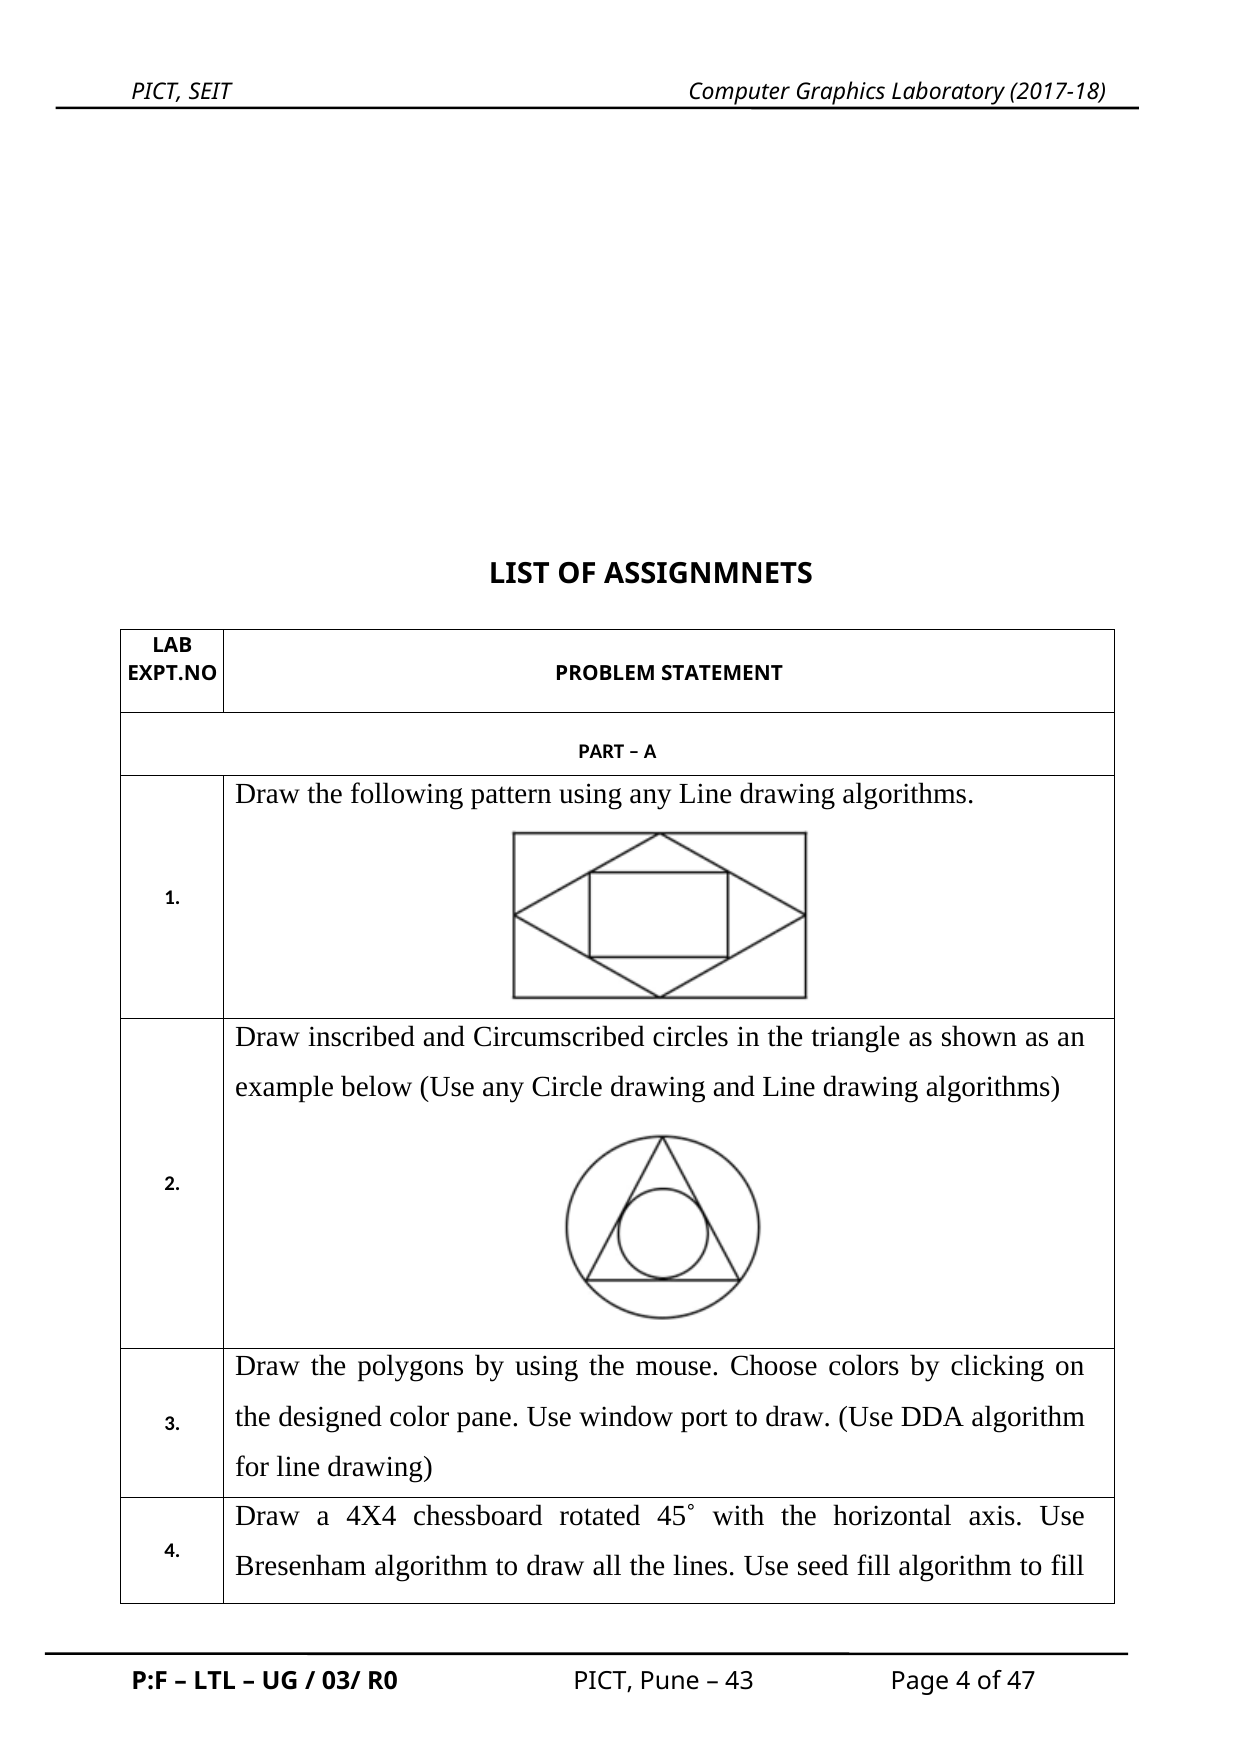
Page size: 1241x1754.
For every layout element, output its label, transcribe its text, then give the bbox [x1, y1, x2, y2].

table_header LAB EXPT.NO [121, 630, 223, 712]
table_cell 4. [121, 1498, 223, 1603]
table_cell Draw inscribed and Circumscribed circles in the triangle as shown as an example below (Use any Circle drawing and Line drawing algorithms) [224, 1019, 1114, 1347]
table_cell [224, 1498, 1114, 1603]
table_cell 3. [121, 1349, 223, 1497]
table_cell Draw the following pattern using any Line drawing algorithms. [224, 776, 1114, 1018]
table_cell 1. [121, 776, 223, 1018]
table_cell PART – A [121, 713, 1114, 775]
picture [541, 1119, 780, 1334]
picture [505, 826, 816, 1004]
text LIST OF ASSIGNMNETS [131, 552, 1087, 592]
table_cell Draw the polygons by using the mouse. Choose colors by clicking on the designed color pane. Use window port to draw. (Use DDA algorithm for line drawing) [224, 1349, 1114, 1497]
table_header PROBLEM STATEMENT [224, 630, 1114, 712]
table_cell 2. [121, 1019, 223, 1347]
